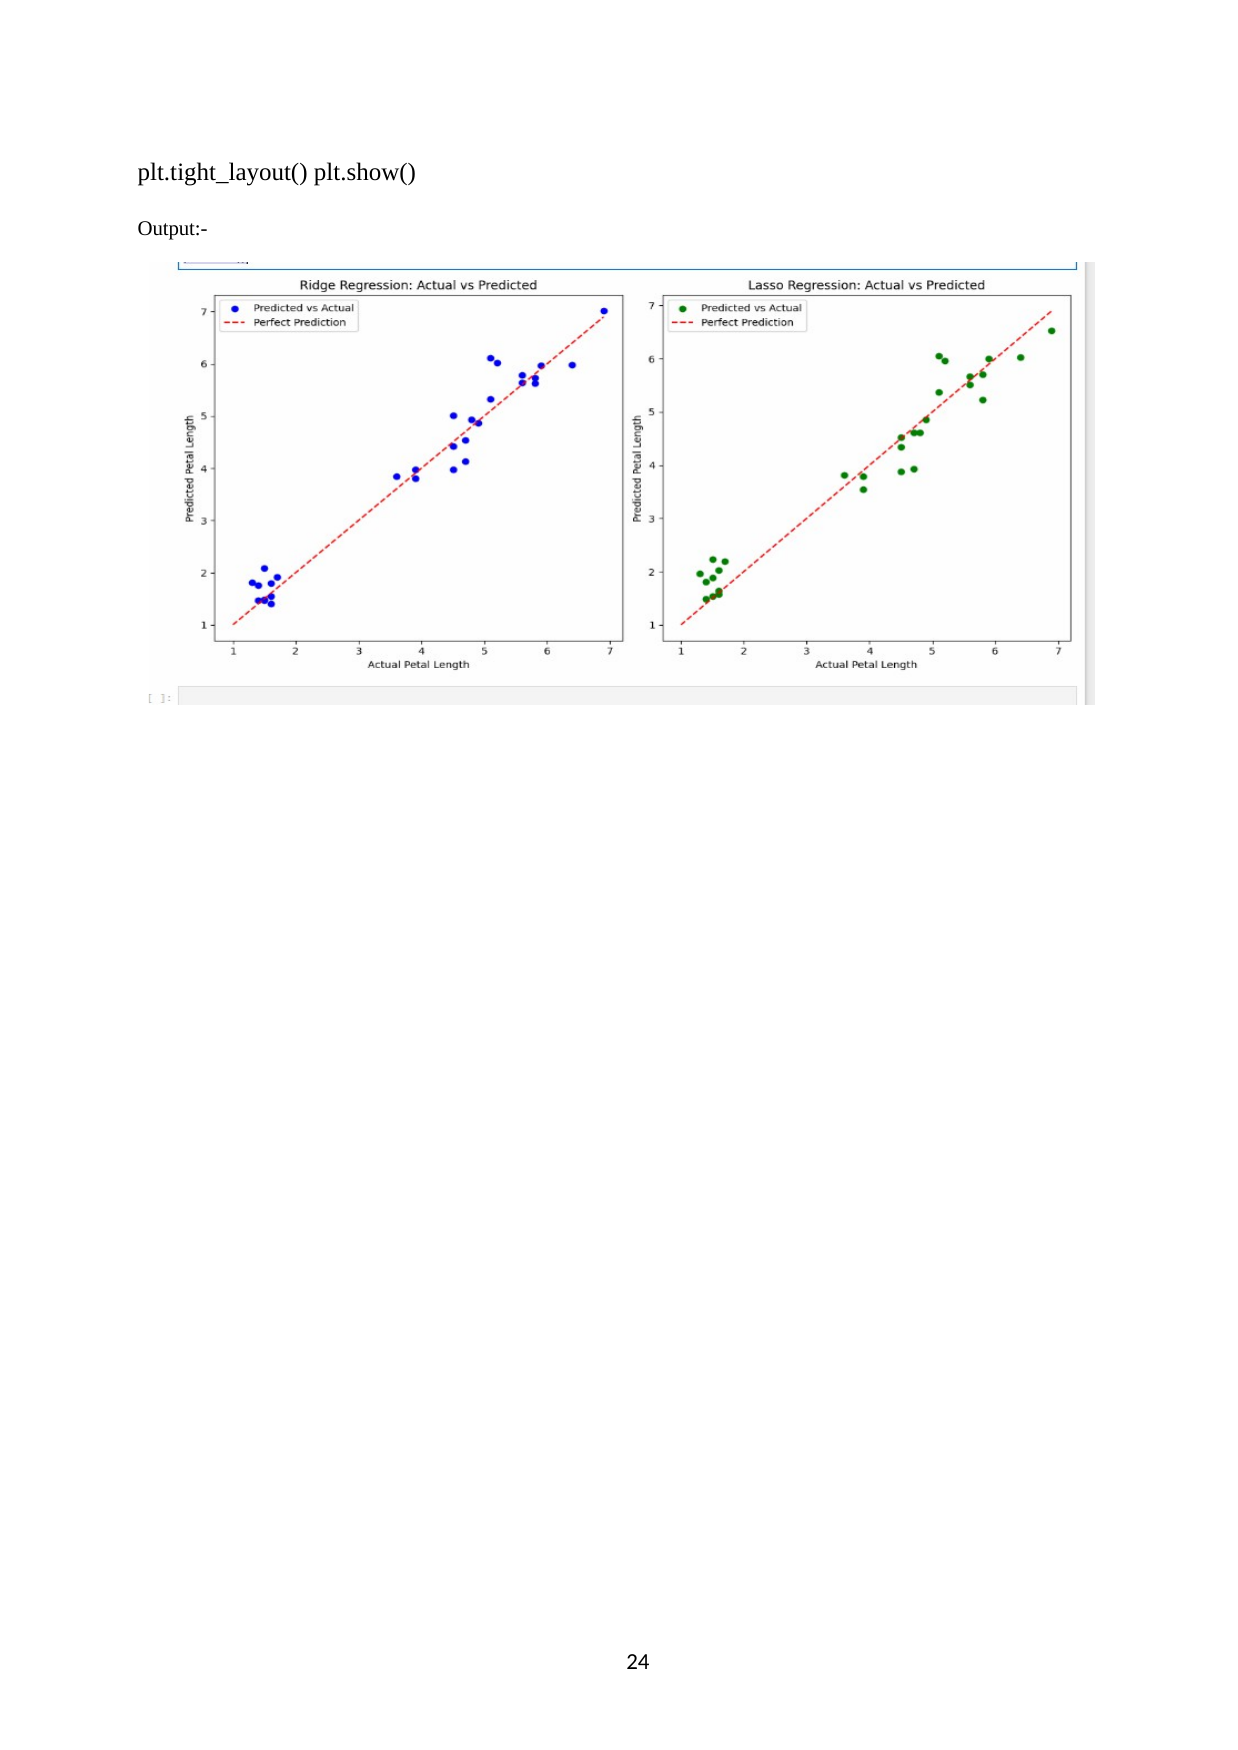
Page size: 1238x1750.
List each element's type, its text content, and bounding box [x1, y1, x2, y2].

text plt.tight_layout() plt.show() [137, 157, 429, 185]
picture [148, 262, 1095, 705]
text Output:- [137, 216, 1200, 240]
